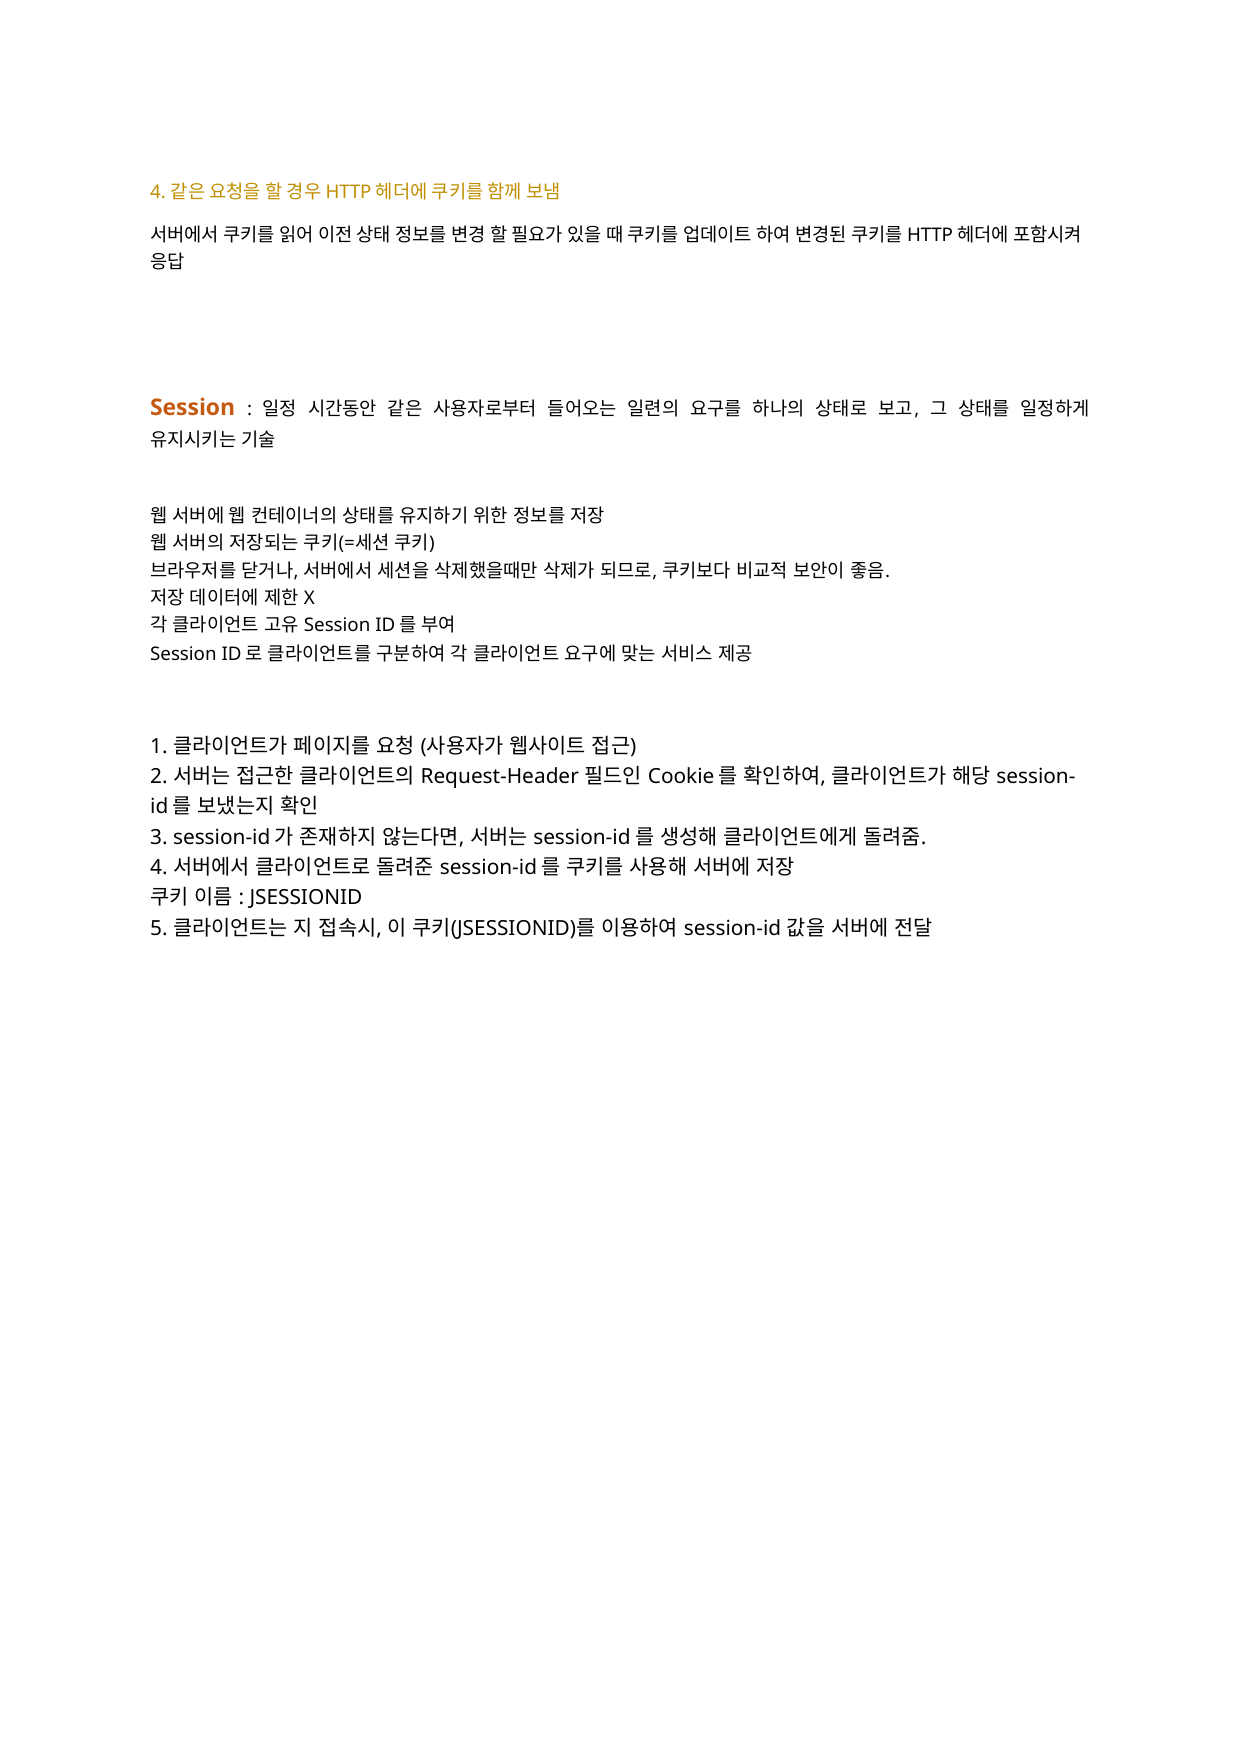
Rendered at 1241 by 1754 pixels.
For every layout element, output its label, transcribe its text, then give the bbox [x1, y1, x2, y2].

text Session : 일정 시간동안 같은 사용자로부터 들어오는 일련의 요구를 하나의 상태로 보고, 그 상태를 일정하게 유지시키는 기술 [150, 391, 1090, 482]
text 웹 서버에 웹 컨테이너의 상태를 유지하기 위한 정보를 저장 [150, 501, 1090, 528]
text 3. session-id가 존재하지 않는다면, 서버는 session-id를 생성해 클라이언트에게 돌려줌. [150, 820, 1090, 850]
text 4. 서버에서 클라이언트로 돌려준 session-id를 쿠키를 사용해 서버에 저장 쿠키 이름 : JSESSIONID [150, 850, 1090, 911]
text 각 클라이언트 고유 Session ID를 부여 Session ID로 클라이언트를 구분하여 각 클라이언트 요구에 맞는 서비스 제공 [150, 609, 1090, 666]
text 서버에서 쿠키를 읽어 이전 상태 정보를 변경 할 필요가 있을 때 쿠키를 업데이트 하여 변경된 쿠키를 HTTP 헤더에 포함시켜 응답 [150, 220, 1090, 274]
text 1. 클라이언트가 페이지를 요청 (사용자가 웹사이트 접근) [150, 729, 1090, 759]
text 2. 서버는 접근한 클라이언트의 Request-Header 필드인 Cookie를 확인하여, 클라이언트가 해당 session-id를 보냈는지 확인 [150, 759, 1090, 820]
text 브라우저를 닫거나, 서버에서 세션을 삭제했을때만 삭제가 되므로, 쿠키보다 비교적 보안이 좋음. [150, 555, 1090, 582]
text 웹 서버의 저장되는 쿠키(=세션 쿠키) [150, 528, 1090, 555]
text 4. 같은 요청을 할 경우 HTTP 헤더에 쿠키를 함께 보냄 [150, 177, 1090, 204]
text 5. 클라이언트는 지 접속시, 이 쿠키(JSESSIONID)를 이용하여 session-id 값을 서버에 전달 [150, 911, 1090, 941]
text 저장 데이터에 제한 X [150, 582, 1090, 609]
